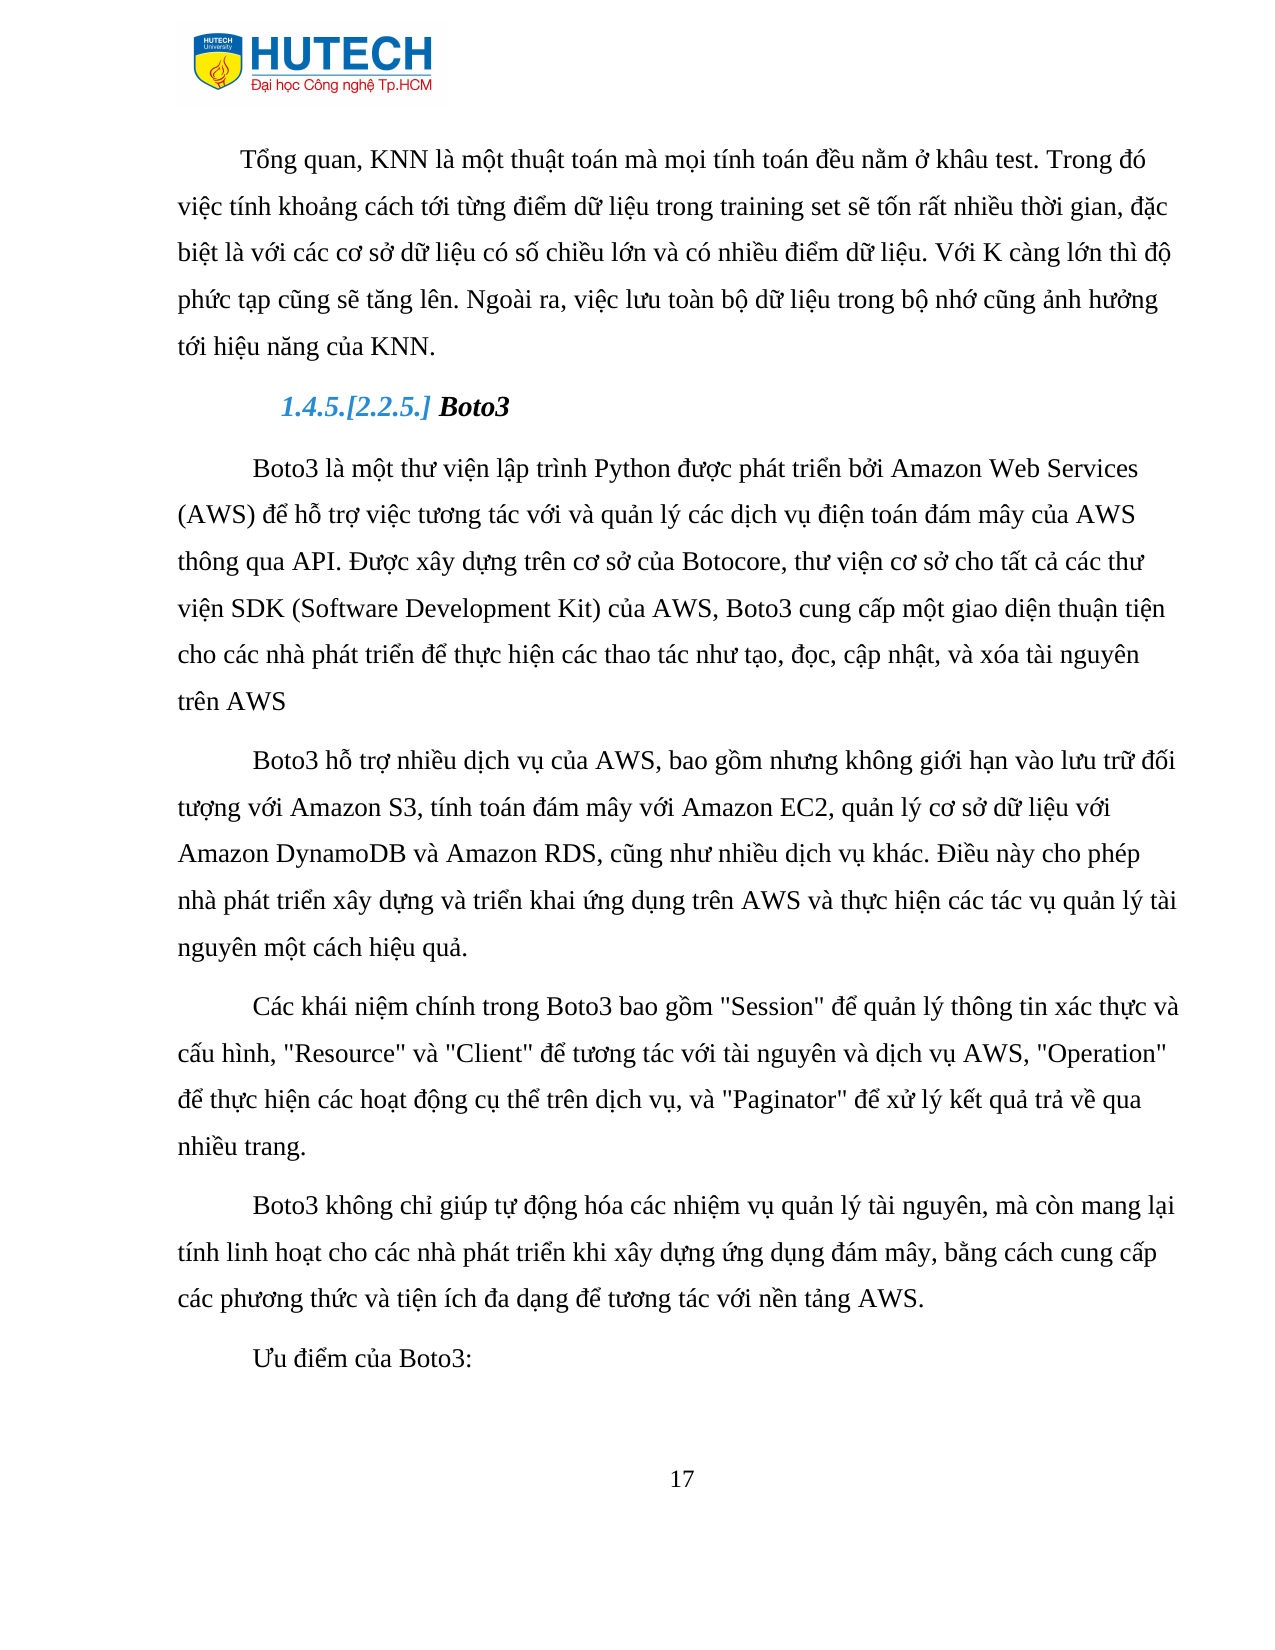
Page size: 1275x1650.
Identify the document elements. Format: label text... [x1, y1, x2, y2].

text Boto3 hỗ trợ nhiều dịch vụ của AWS, bao gồm nhưng không giới hạn vào lưu trữ đối tượng với Amazon S3, tính toán đám mây với Amazon EC2, quản lý cơ sở dữ liệu với Amazon DynamoDB và Amazon RDS, cũng như nhiều dịch vụ khác. Điều này cho phép nhà phát triển xây dựng và triển khai ứng dụng trên AWS và thực hiện các tác vụ quản lý tài nguyên một cách hiệu quả. [177, 744, 1186, 962]
text Ưu điểm của Boto3: [177, 1342, 1186, 1373]
text Tổng quan, KNN là một thuật toán mà mọi tính toán đều nằm ở khâu test. Trong đó việc tính khoảng cách tới từng điểm dữ liệu trong training set sẽ tốn rất nhiều thời gian, đặc biệt là với các cơ sở dữ liệu có số chiều lớn và có nhiều điểm dữ liệu. Với K càng lớn thì độ phức tạp cũng sẽ tăng lên. Ngoài ra, việc lưu toàn bộ dữ liệu trong bộ nhớ cũng ảnh hưởng tới hiệu năng của KNN. [177, 143, 1186, 361]
text Boto3 là một thư viện lập trình Python được phát triển bởi Amazon Web Services (AWS) để hỗ trợ việc tương tác với và quản lý các dịch vụ điện toán đám mây của AWS thông qua API. Được xây dựng trên cơ sở của Botocore, thư viện cơ sở cho tất cả các thư viện SDK (Software Development Kit) của AWS, Boto3 cung cấp một giao diện thuận tiện cho các nhà phát triển để thực hiện các thao tác như tạo, đọc, cập nhật, và xóa tài nguyên trên AWS [177, 452, 1186, 716]
text Các khái niệm chính trong Boto3 bao gồm "Session" để quản lý thông tin xác thực và cấu hình, "Resource" và "Client" để tương tác với tài nguyên và dịch vụ AWS, "Operation" để thực hiện các hoạt động cụ thể trên dịch vụ, và "Paginator" để xử lý kết quả trả về qua nhiều trang. [177, 990, 1186, 1161]
picture [177, 19, 448, 107]
text Boto3 không chỉ giúp tự động hóa các nhiệm vụ quản lý tài nguyên, mà còn mang lại tính linh hoạt cho các nhà phát triển khi xây dựng ứng dụng đám mây, bằng cách cung cấp các phương thức và tiện ích đa dạng để tương tác với nền tảng AWS. [177, 1189, 1186, 1314]
subtitle Boto3 [281, 389, 1186, 422]
